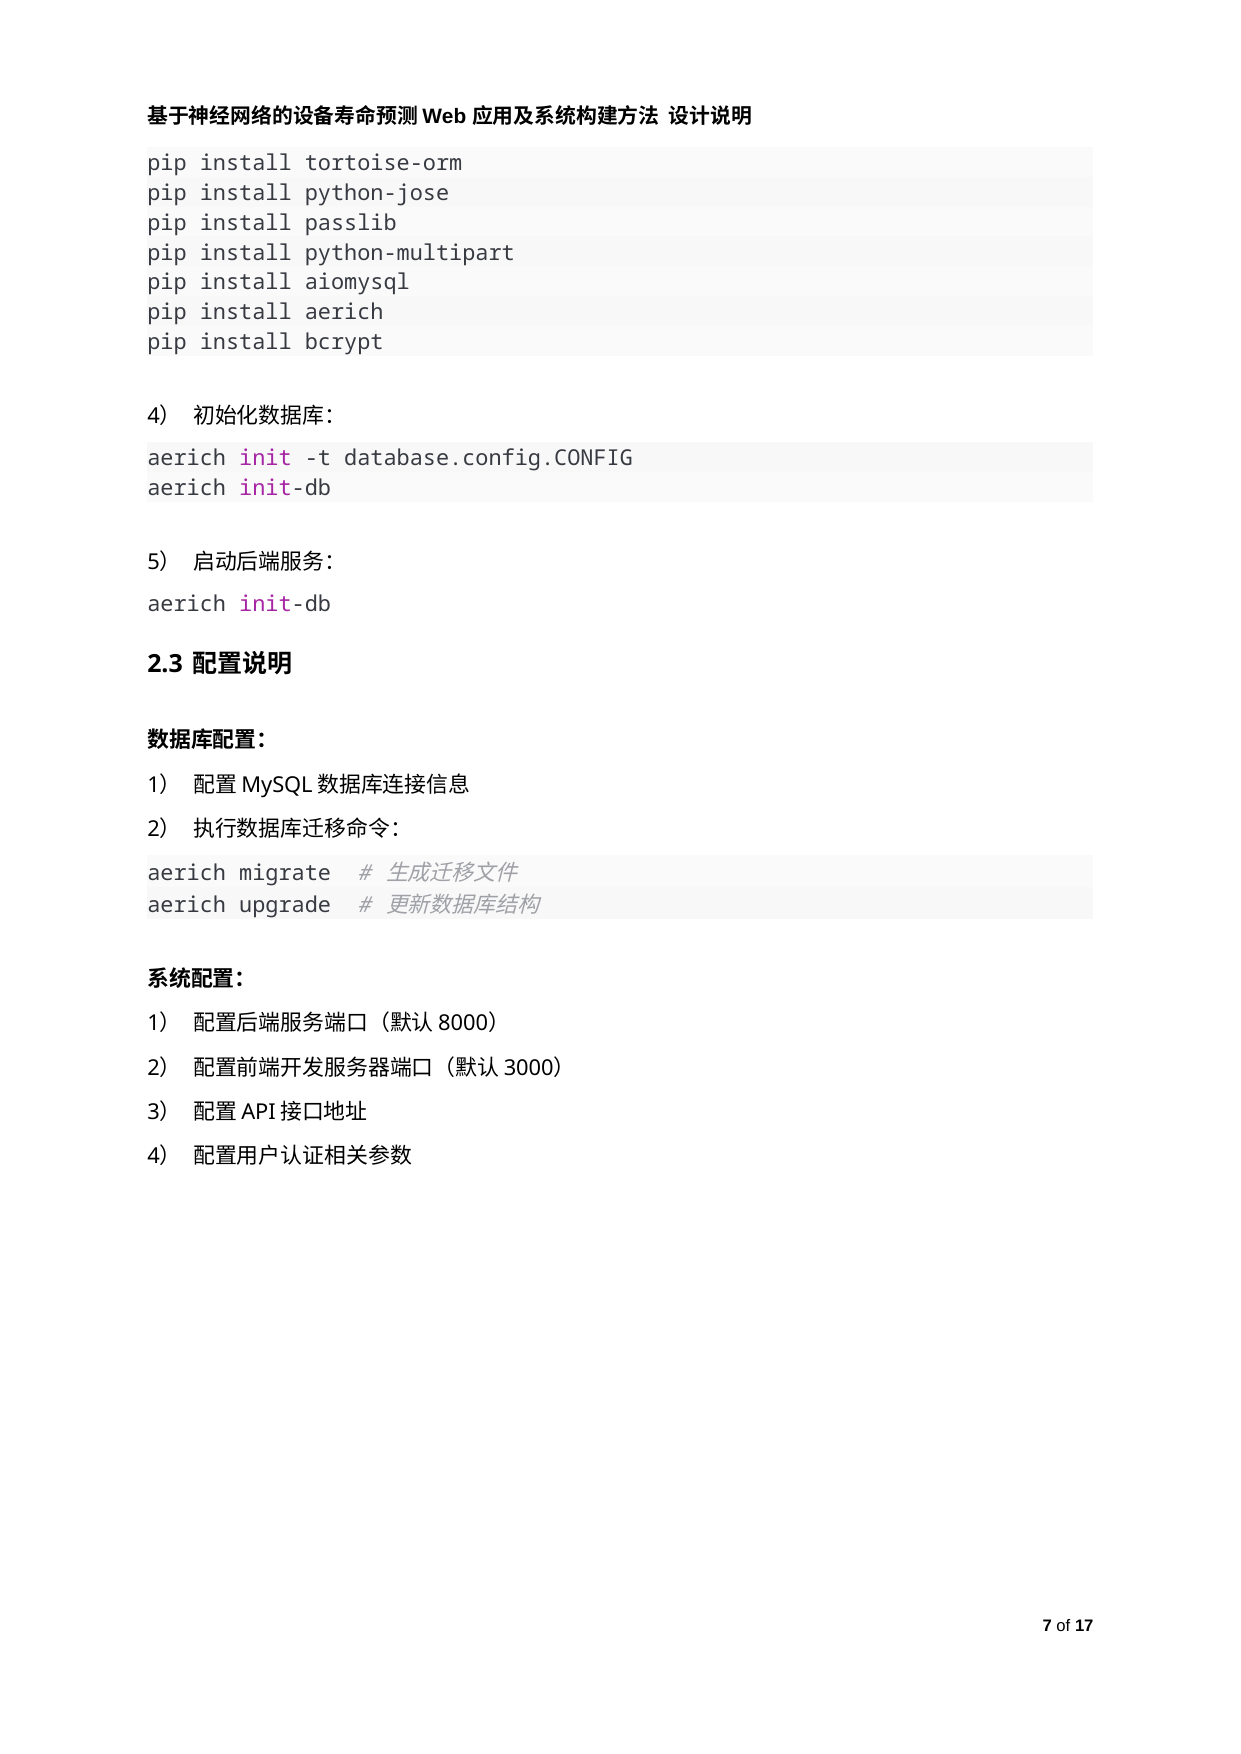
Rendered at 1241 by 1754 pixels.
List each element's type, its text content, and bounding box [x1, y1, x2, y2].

subtitle 配置说明 [147, 643, 1093, 679]
text pip install aiomysql [147, 266, 1093, 296]
text aerich init-db [147, 472, 1093, 502]
text 数据库配置： [147, 722, 1093, 754]
text pip install passlib [147, 207, 1093, 236]
text aerich upgrade # 更新数据库结构 [147, 887, 1093, 919]
text pip install python-multipart [147, 236, 1093, 266]
list 配置API接口地址 [147, 1094, 1093, 1126]
text pip install python-jose [147, 177, 1093, 207]
text pip install bcrypt [147, 326, 1093, 356]
text 系统配置： [147, 961, 1093, 993]
list 执行数据库迁移命令： [147, 811, 1093, 843]
text aerich init -t database.config.CONFIG [147, 442, 1093, 472]
list 启动后端服务： [147, 544, 1093, 576]
list 配置后端服务端口（默认8000） [147, 1005, 1093, 1037]
list 配置用户认证相关参数 [147, 1138, 1093, 1170]
list 配置MySQL数据库连接信息 [147, 767, 1093, 798]
list 配置前端开发服务器端口（默认3000） [147, 1049, 1093, 1081]
text aerich init-db [147, 588, 1093, 618]
text pip install tortoise-orm [147, 147, 1093, 177]
text aerich migrate # 生成迁移文件 [147, 855, 1093, 887]
list 初始化数据库： [147, 398, 1093, 430]
text pip install aerich [147, 296, 1093, 326]
